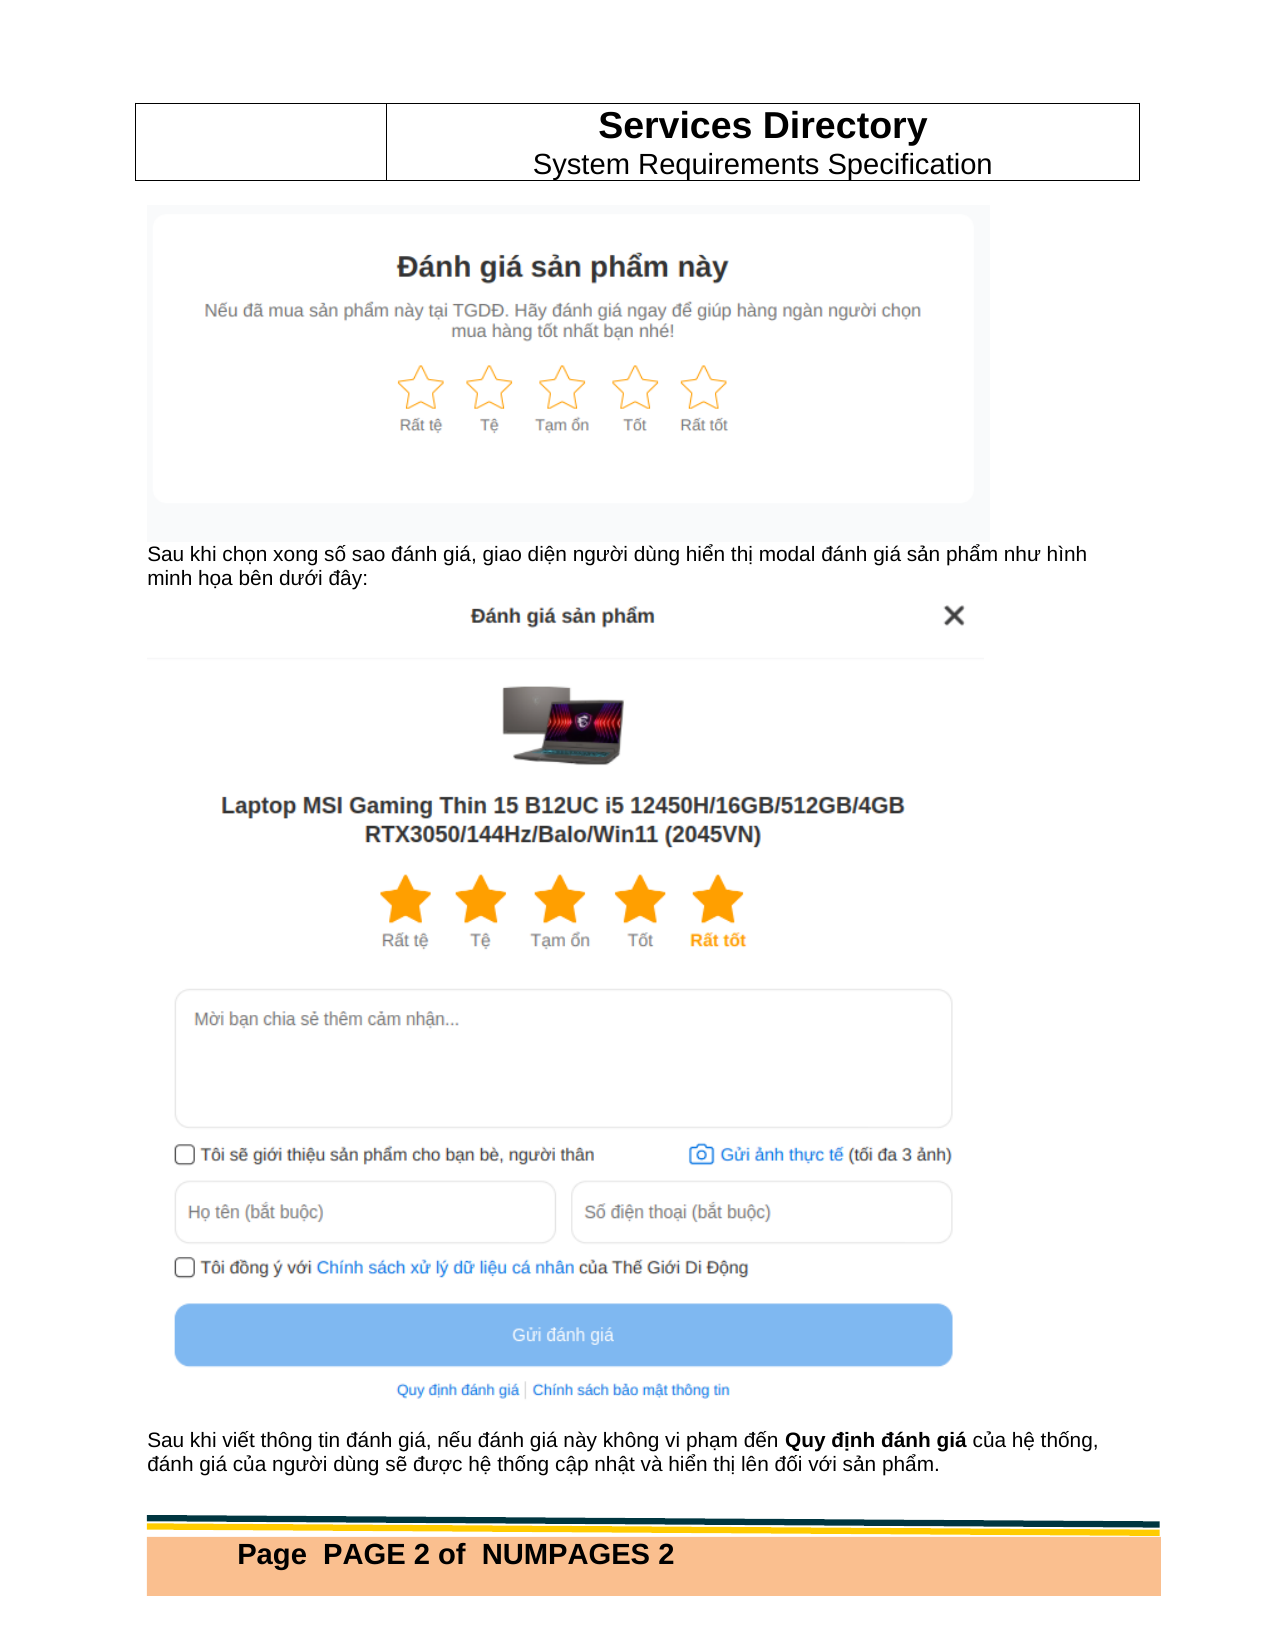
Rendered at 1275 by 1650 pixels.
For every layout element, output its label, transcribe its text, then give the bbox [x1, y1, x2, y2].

text Sau khi chọn xong số sao đánh giá, giao diện người dùng hiển thị modal đánh giá sản phẩm như hình minh họa bên dưới đây: [147, 542, 1128, 590]
picture [147, 205, 990, 542]
picture [147, 590, 984, 1429]
text Sau khi viết thông tin đánh giá, nếu đánh giá này không vi phạm đến Quy định đánh giá của hệ thống, đánh giá của người dùng sẽ được hệ thống cập nhật và hiển thị lên đối với sản phẩm. [147, 1428, 1128, 1476]
